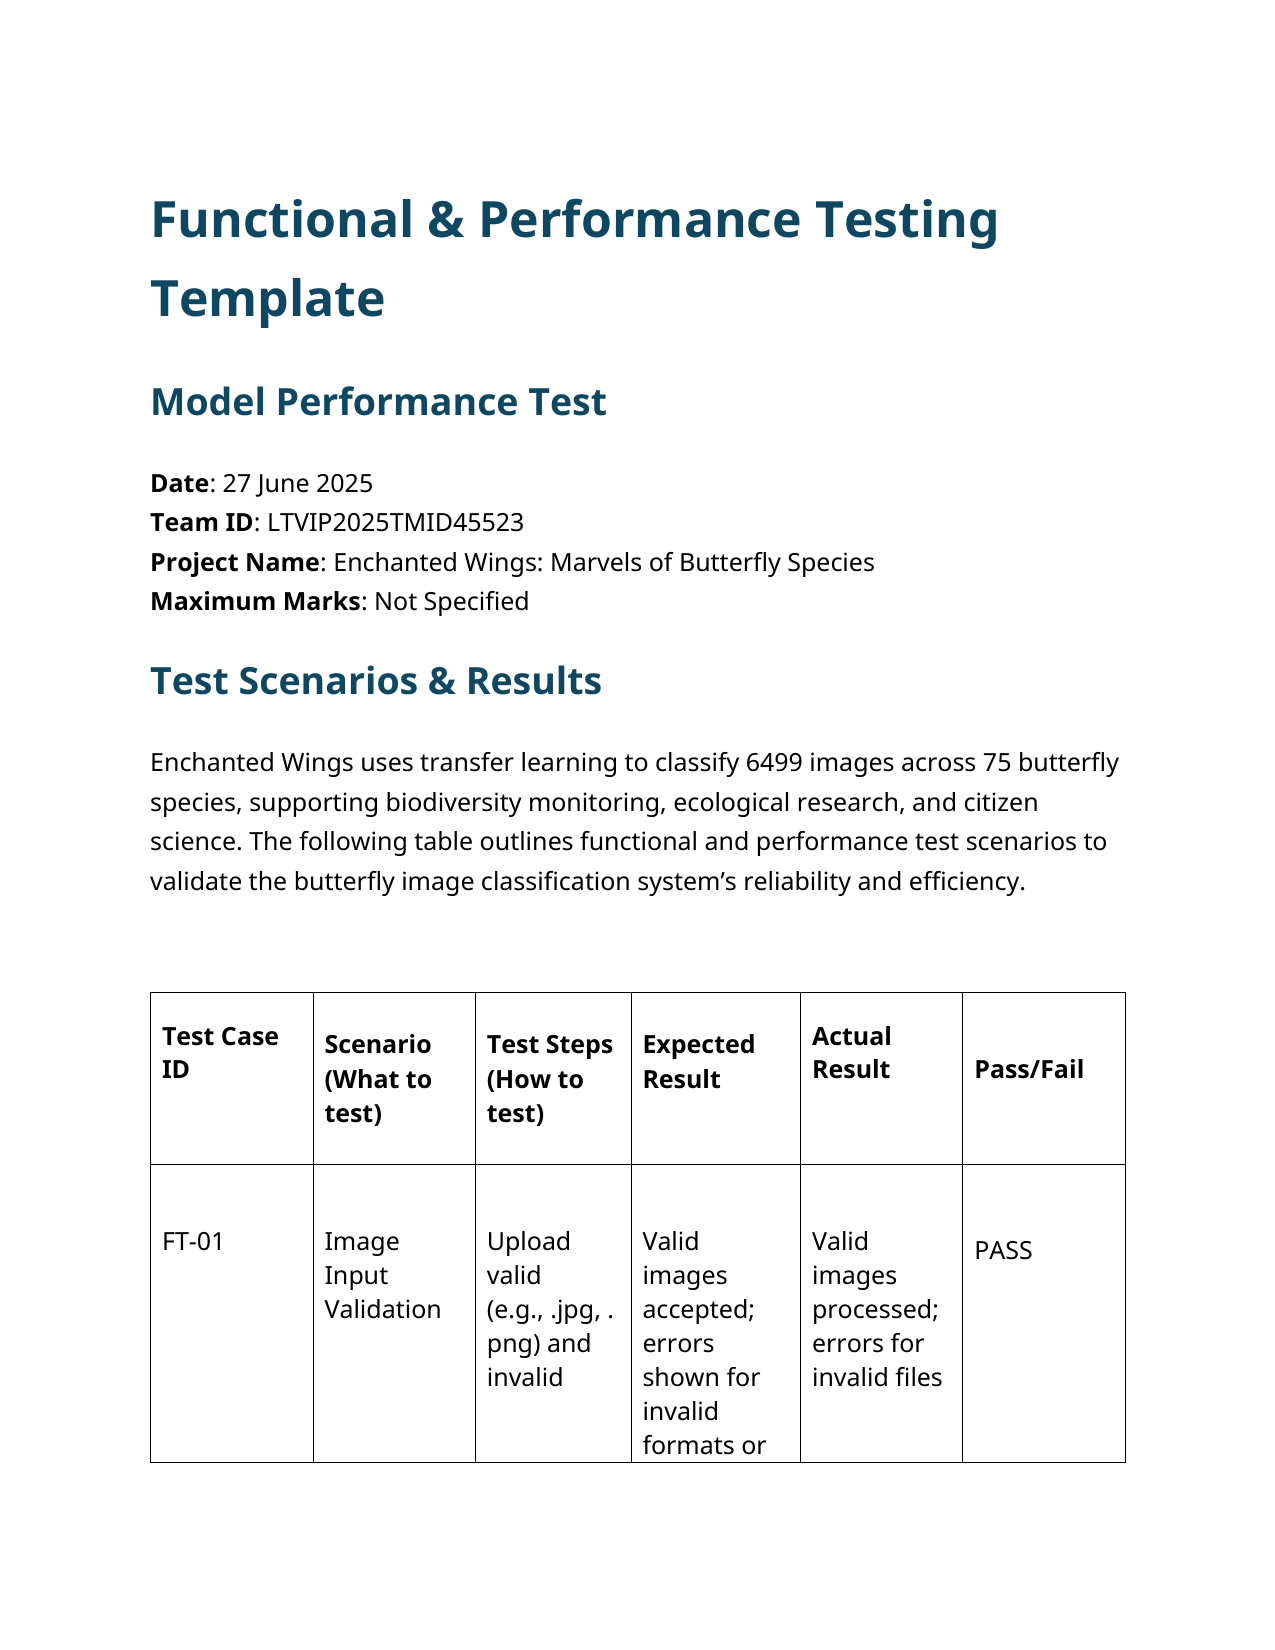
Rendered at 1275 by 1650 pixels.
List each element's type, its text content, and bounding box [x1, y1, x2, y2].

table_header Test Steps (How to test) [476, 993, 631, 1163]
table_header Scenario (What to test) [314, 993, 475, 1163]
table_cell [314, 1165, 475, 1462]
table_header Test Case ID [151, 993, 313, 1163]
subtitle Test Scenarios & Results [150, 654, 1125, 705]
table_header Expected Result [632, 993, 800, 1163]
table_header Actual Result [801, 993, 962, 1163]
table_header Pass/Fail [963, 993, 1125, 1163]
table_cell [476, 1165, 631, 1462]
subtitle Functional & Performance Testing Template [150, 183, 1125, 331]
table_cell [801, 1165, 962, 1462]
table_cell PASS [963, 1165, 1125, 1462]
table_cell FT-01 [151, 1165, 313, 1462]
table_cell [632, 1165, 800, 1462]
text Enchanted Wings uses transfer learning to classify 6499 images across 75 butterfly species, supporting biodiversity monitoring, ecological research, and citizen science. The following table outlines functional and performance test scenarios to validate the butterfly image classification system’s reliability and efficiency. [150, 745, 1125, 897]
subtitle Model Performance Test [150, 375, 1125, 426]
text Date: 27 June 2025 Team ID: LTVIP2025TMID45523 Project Name: Enchanted Wings: Marvels of Butterfly Species Maximum Marks: Not Specified [150, 465, 1125, 618]
